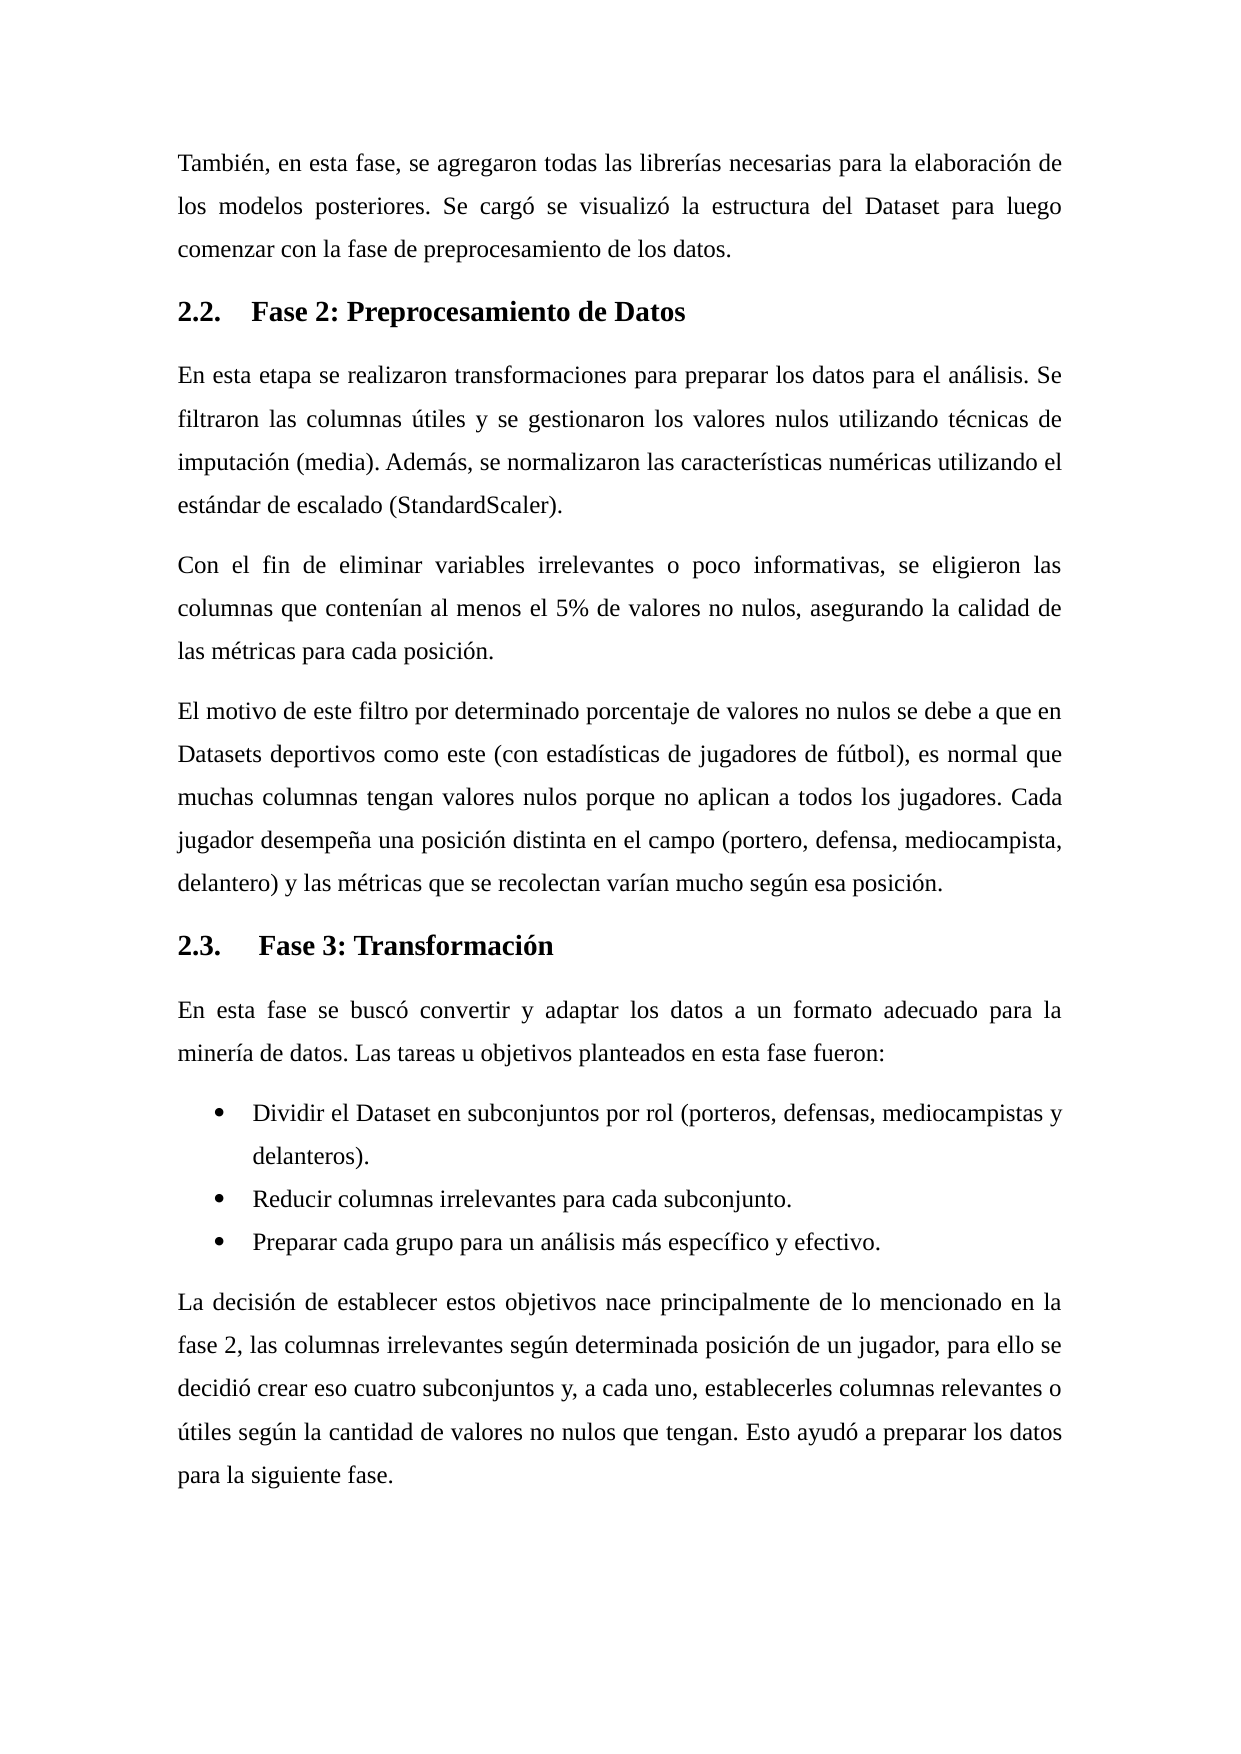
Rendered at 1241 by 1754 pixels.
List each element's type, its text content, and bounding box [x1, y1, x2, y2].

text La decisión de establecer estos objetivos nace principalmente de lo mencionado en la fase 2, las columnas irrelevantes según determinada posición de un jugador, para ello se decidió crear eso cuatro subconjuntos y, a cada uno, establecerles columnas relevantes o útiles según la cantidad de valores no nulos que tengan. Esto ayudó a preparar los datos para la siguiente fase. [177, 1287, 1063, 1488]
list Fase 3: Transformación [177, 928, 1063, 962]
text En esta etapa se realizaron transformaciones para preparar los datos para el análisis. Se filtraron las columnas útiles y se gestionaron los valores nulos utilizando técnicas de imputación (media). Además, se normalizaron las características numéricas utilizando el estándar de escalado (StandardScaler). [177, 361, 1063, 519]
text También, en esta fase, se agregaron todas las librerías necesarias para la elaboración de los modelos posteriores. Se cargó se visualizó la estructura del Dataset para luego comenzar con la fase de preprocesamiento de los datos. [177, 148, 1063, 263]
list Dividir el Dataset en subconjuntos por rol (porteros, defensas, mediocampistas y delanteros). [215, 1098, 1063, 1170]
list Fase 2: Preprocesamiento de Datos [177, 294, 1063, 327]
list Reducir columnas irrelevantes para cada subconjunto. [215, 1184, 1063, 1213]
text El motivo de este filtro por determinado porcentaje de valores no nulos se debe a que en Datasets deportivos como este (con estadísticas de jugadores de fútbol), es normal que muchas columnas tengan valores nulos porque no aplican a todos los jugadores. Cada jugador desempeña una posición distinta en el campo (portero, defensa, mediocampista, delantero) y las métricas que se recolectan varían mucho según esa posición. [177, 696, 1063, 897]
text Con el fin de eliminar variables irrelevantes o poco informativas, se eligieron las columnas que contenían al menos el 5% de valores no nulos, asegurando la calidad de las métricas para cada posición. [177, 550, 1063, 665]
text En esta fase se buscó convertir y adaptar los datos a un formato adecuado para la minería de datos. Las tareas u objetivos planteados en esta fase fueron: [177, 995, 1063, 1067]
list Preparar cada grupo para un análisis más específico y efectivo. [215, 1227, 1063, 1256]
